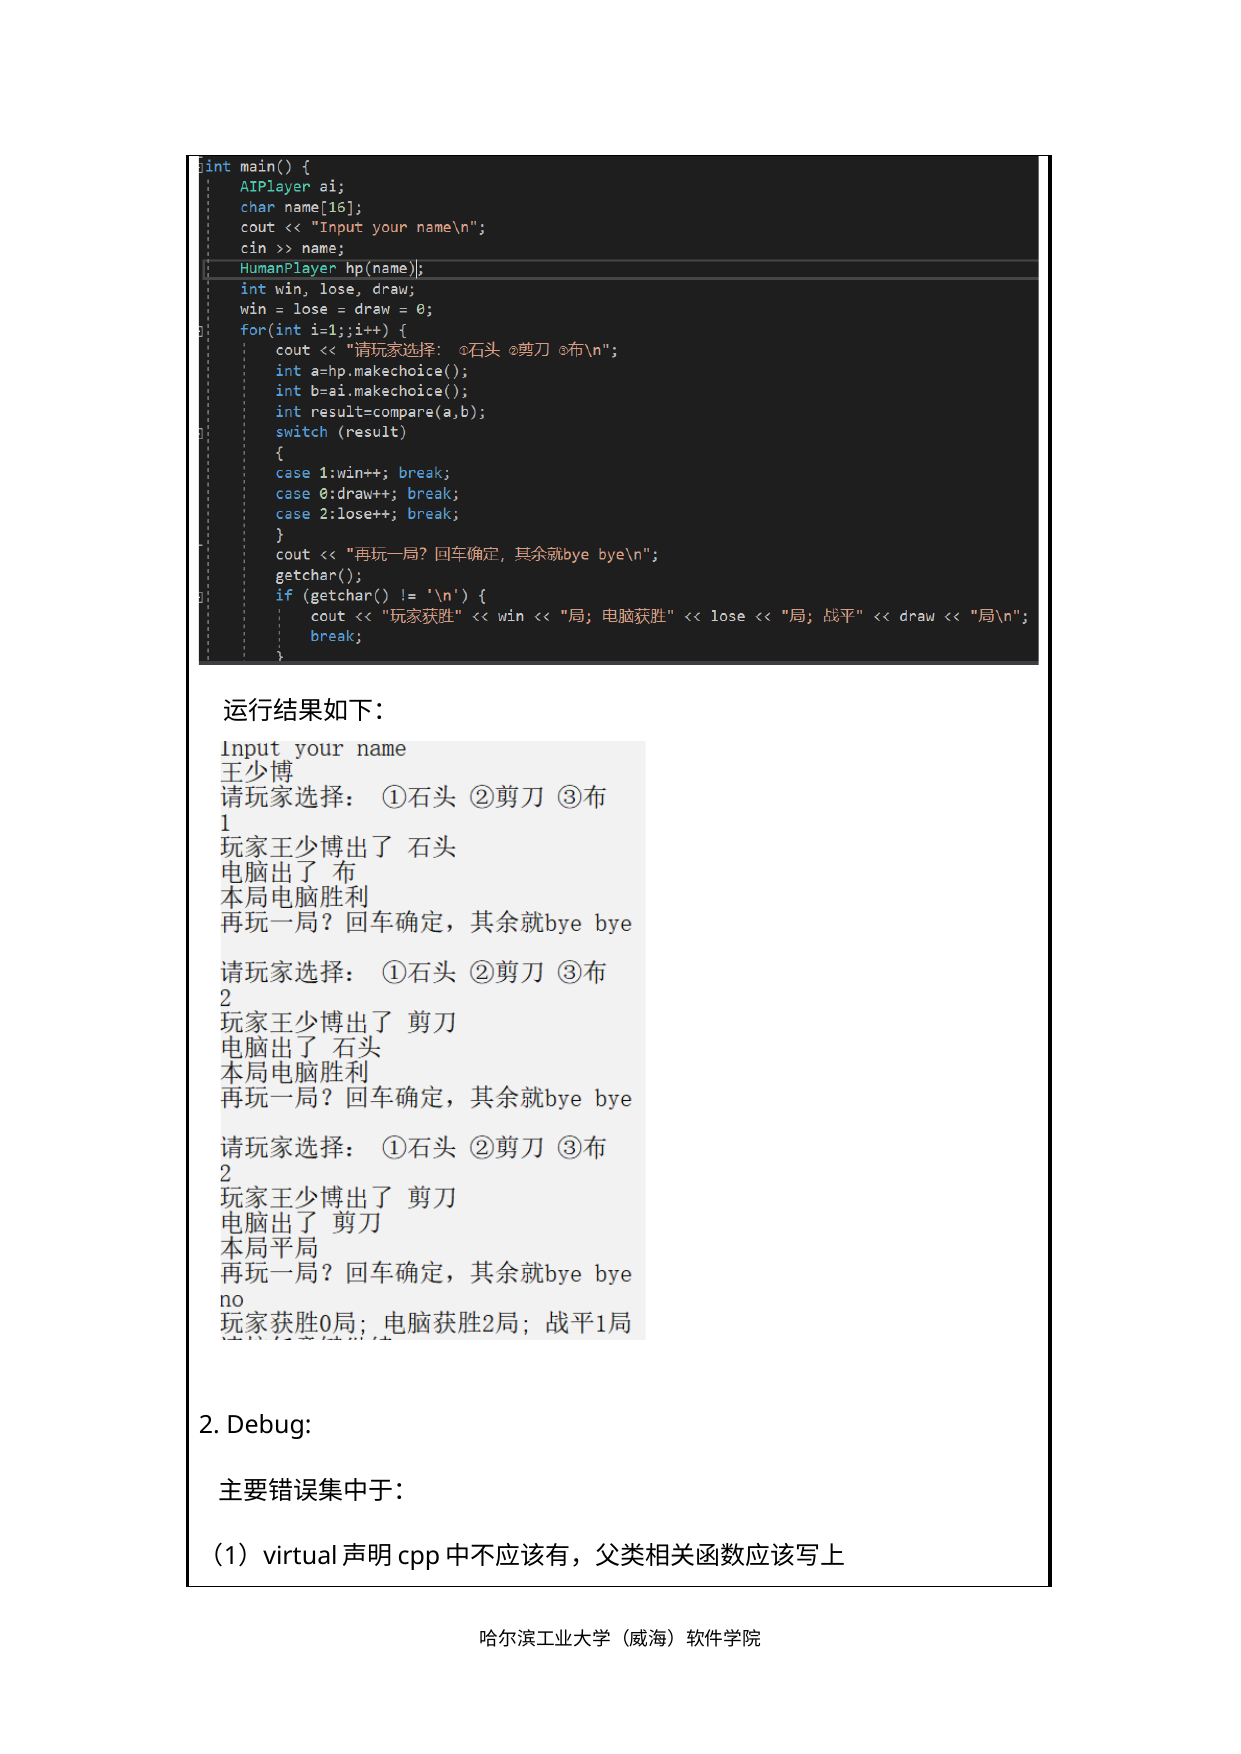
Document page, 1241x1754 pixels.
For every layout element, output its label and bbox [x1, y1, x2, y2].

picture [220, 741, 646, 1340]
picture [198, 156, 1039, 665]
table_cell [189, 156, 1048, 1586]
